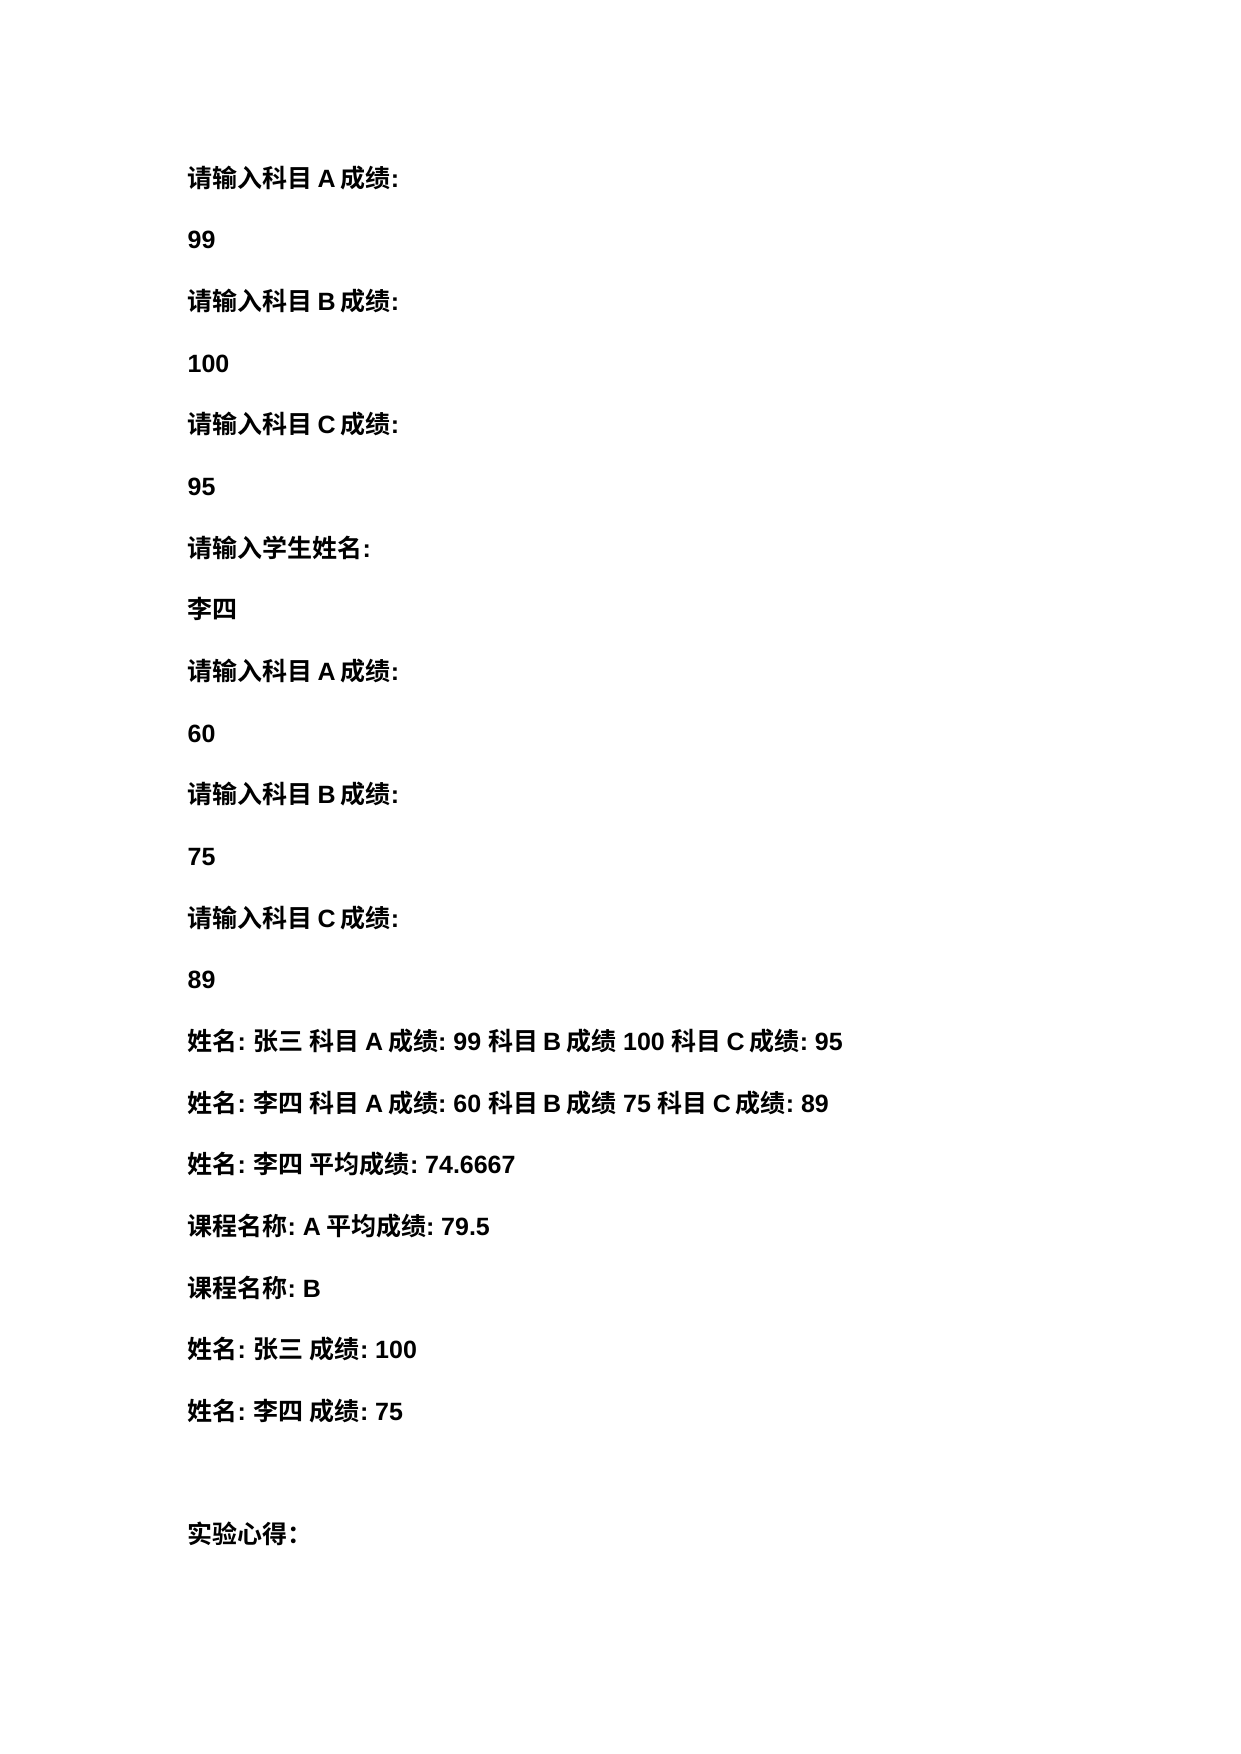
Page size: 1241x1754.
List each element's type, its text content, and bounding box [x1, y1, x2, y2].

text 姓名: 李四 科目A成绩: 60 科目B成绩 75 科目C成绩: 89 [187, 1087, 1053, 1119]
text 姓名: 李四 成绩: 75 [187, 1395, 1053, 1428]
text 请输入科目A成绩: [187, 162, 1053, 194]
text 请输入科目C成绩: [187, 409, 1053, 441]
text 课程名称: A平均成绩: 79.5 [187, 1210, 1053, 1243]
text 课程名称: B [187, 1272, 1053, 1304]
text 请输入科目C成绩: [187, 902, 1053, 934]
text 60 [187, 717, 1053, 749]
text 李四 [187, 594, 1053, 626]
text 请输入学生姓名: [187, 532, 1053, 564]
text 75 [187, 840, 1053, 873]
text 99 [187, 224, 1053, 256]
text 请输入科目A成绩: [187, 655, 1053, 688]
text 姓名: 李四 平均成绩: 74.6667 [187, 1149, 1053, 1181]
text 89 [187, 964, 1053, 996]
text 95 [187, 470, 1053, 503]
text 姓名: 张三 科目A成绩: 99 科目B成绩 100 科目C成绩: 95 [187, 1025, 1053, 1058]
text 请输入科目B成绩: [187, 285, 1053, 318]
text 实验心得： [187, 1519, 1053, 1551]
text 姓名: 张三 成绩: 100 [187, 1334, 1053, 1366]
text 100 [187, 347, 1053, 379]
text 请输入科目B成绩: [187, 779, 1053, 811]
